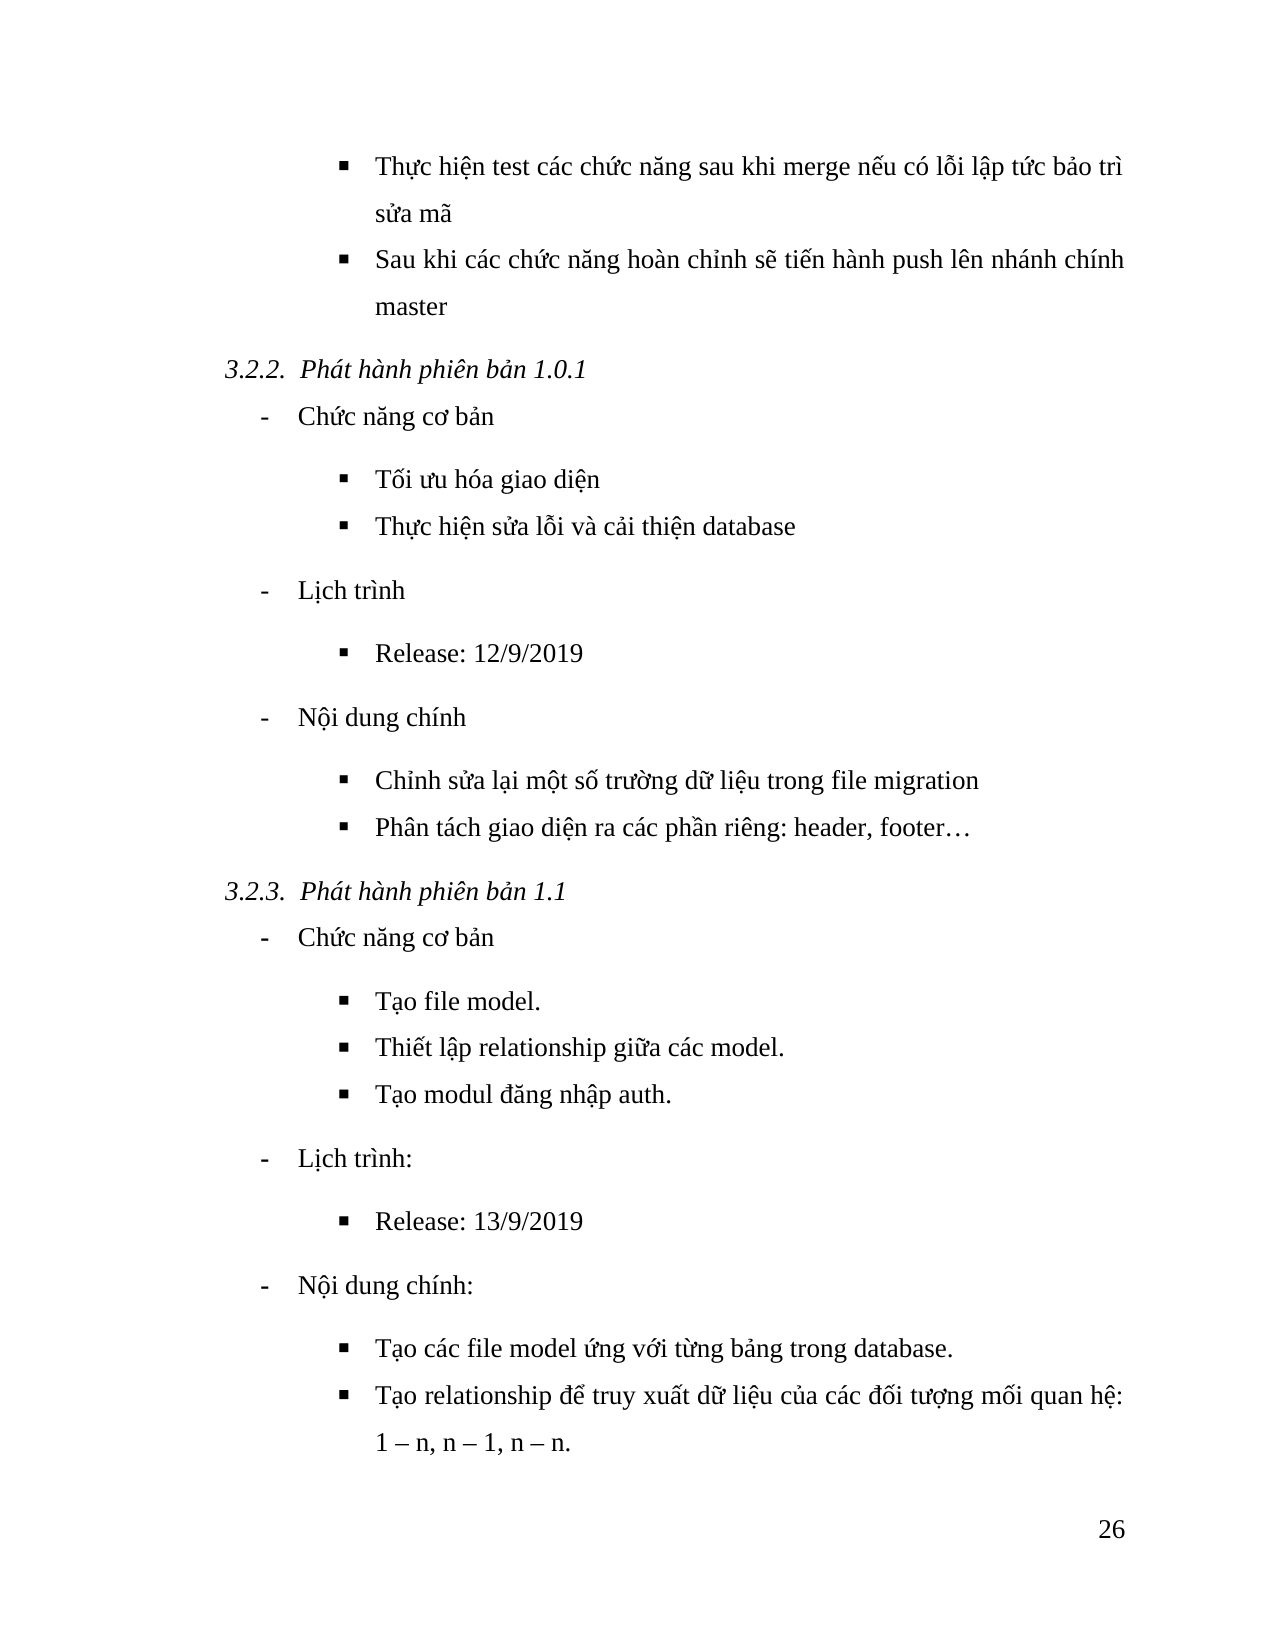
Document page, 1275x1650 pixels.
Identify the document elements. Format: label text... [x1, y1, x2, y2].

text Chỉnh sửa lại một số trường dữ liệu trong file migration [337, 764, 1125, 795]
text Release: 12/9/2019 [337, 637, 1125, 668]
text Phát hành phiên bản 1.0.1 [225, 353, 1125, 385]
text Tối ưu hóa giao diện [337, 463, 1125, 495]
text Chức năng cơ bản [260, 921, 1125, 952]
text Lịch trình: [260, 1142, 1125, 1173]
text Thực hiện sửa lỗi và cải thiện database [337, 510, 1125, 542]
text Tạo relationship để truy xuất dữ liệu của các đối tượng mối quan hệ: 1 – n, n – 1, n – n. [337, 1379, 1125, 1457]
text Release: 13/9/2019 [337, 1205, 1125, 1236]
text Thực hiện test các chức năng sau khi merge nếu có lỗi lập tức bảo trì sửa mã [337, 150, 1125, 228]
text Nội dung chính [260, 701, 1125, 732]
text Phân tách giao diện ra các phần riêng: header, footer… [337, 811, 1125, 842]
text Tạo modul đăng nhập auth. [337, 1078, 1125, 1109]
text Nội dung chính: [260, 1269, 1125, 1300]
text Phát hành phiên bản 1.1 [225, 874, 1125, 906]
text Sau khi các chức năng hoàn chỉnh sẽ tiến hành push lên nhánh chính master [337, 243, 1125, 321]
text Thiết lập relationship giữa các model. [337, 1031, 1125, 1063]
text Tạo các file model ứng với từng bảng trong database. [337, 1332, 1125, 1363]
text Lịch trình [260, 574, 1125, 605]
text Chức năng cơ bản [260, 400, 1125, 431]
text Tạo file model. [337, 984, 1125, 1016]
